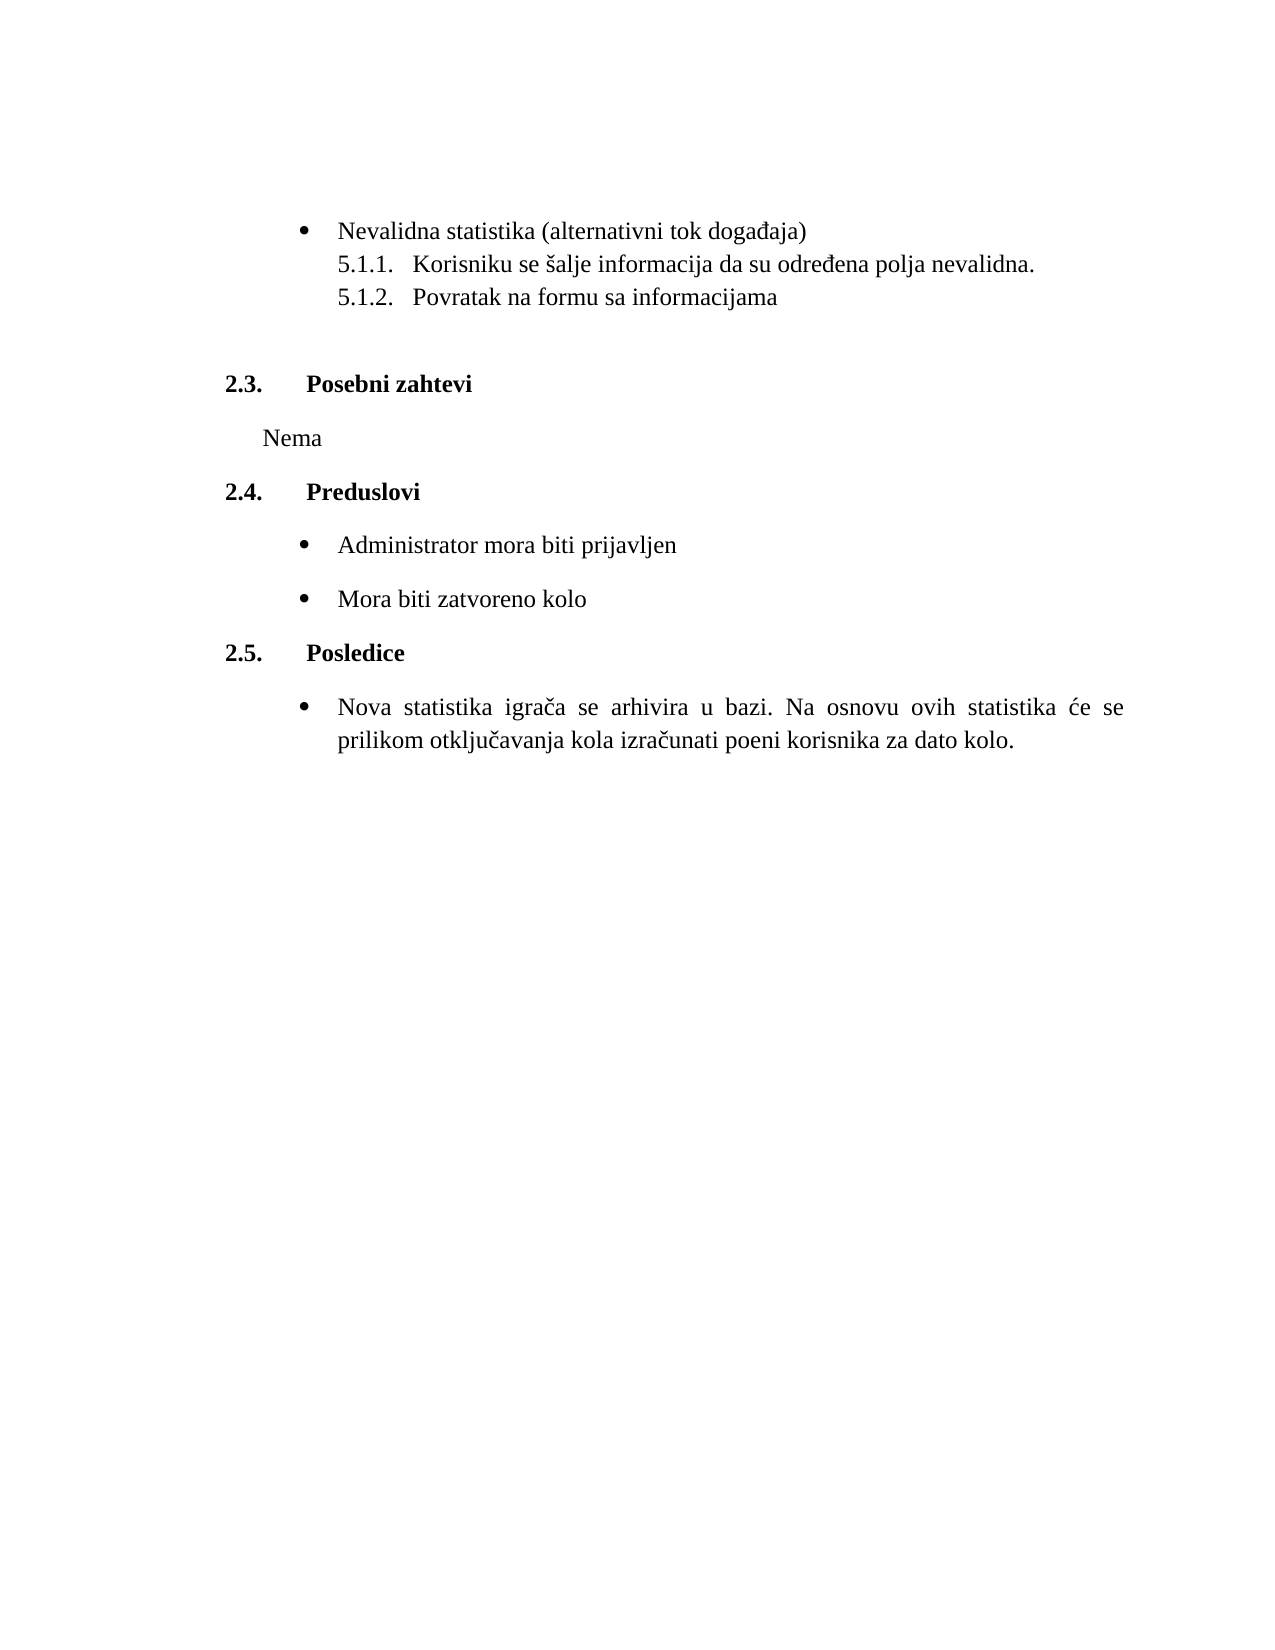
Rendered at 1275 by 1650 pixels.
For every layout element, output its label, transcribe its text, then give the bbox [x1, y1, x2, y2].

list Preduslovi [225, 477, 1125, 505]
list Povratak na formu sa informacijama [337, 282, 1125, 311]
list Posledice [225, 638, 1125, 667]
list Nevalidna statistika (alternativni tok događaja) [300, 216, 1125, 245]
list Mora biti zatvoreno kolo [300, 584, 1125, 613]
list Korisniku se šalje informacija da su određena polja nevalidna. [337, 249, 1125, 278]
list Nova statistika igrača se arhivira u bazi. Na osnovu ovih statistika će se prilikom otključavanja kola izračunati poeni korisnika za dato kolo. [300, 692, 1125, 754]
text Nema [262, 423, 1125, 452]
list Administrator mora biti prijavljen [300, 531, 1125, 559]
list Posebni zahtevi [225, 369, 1125, 398]
